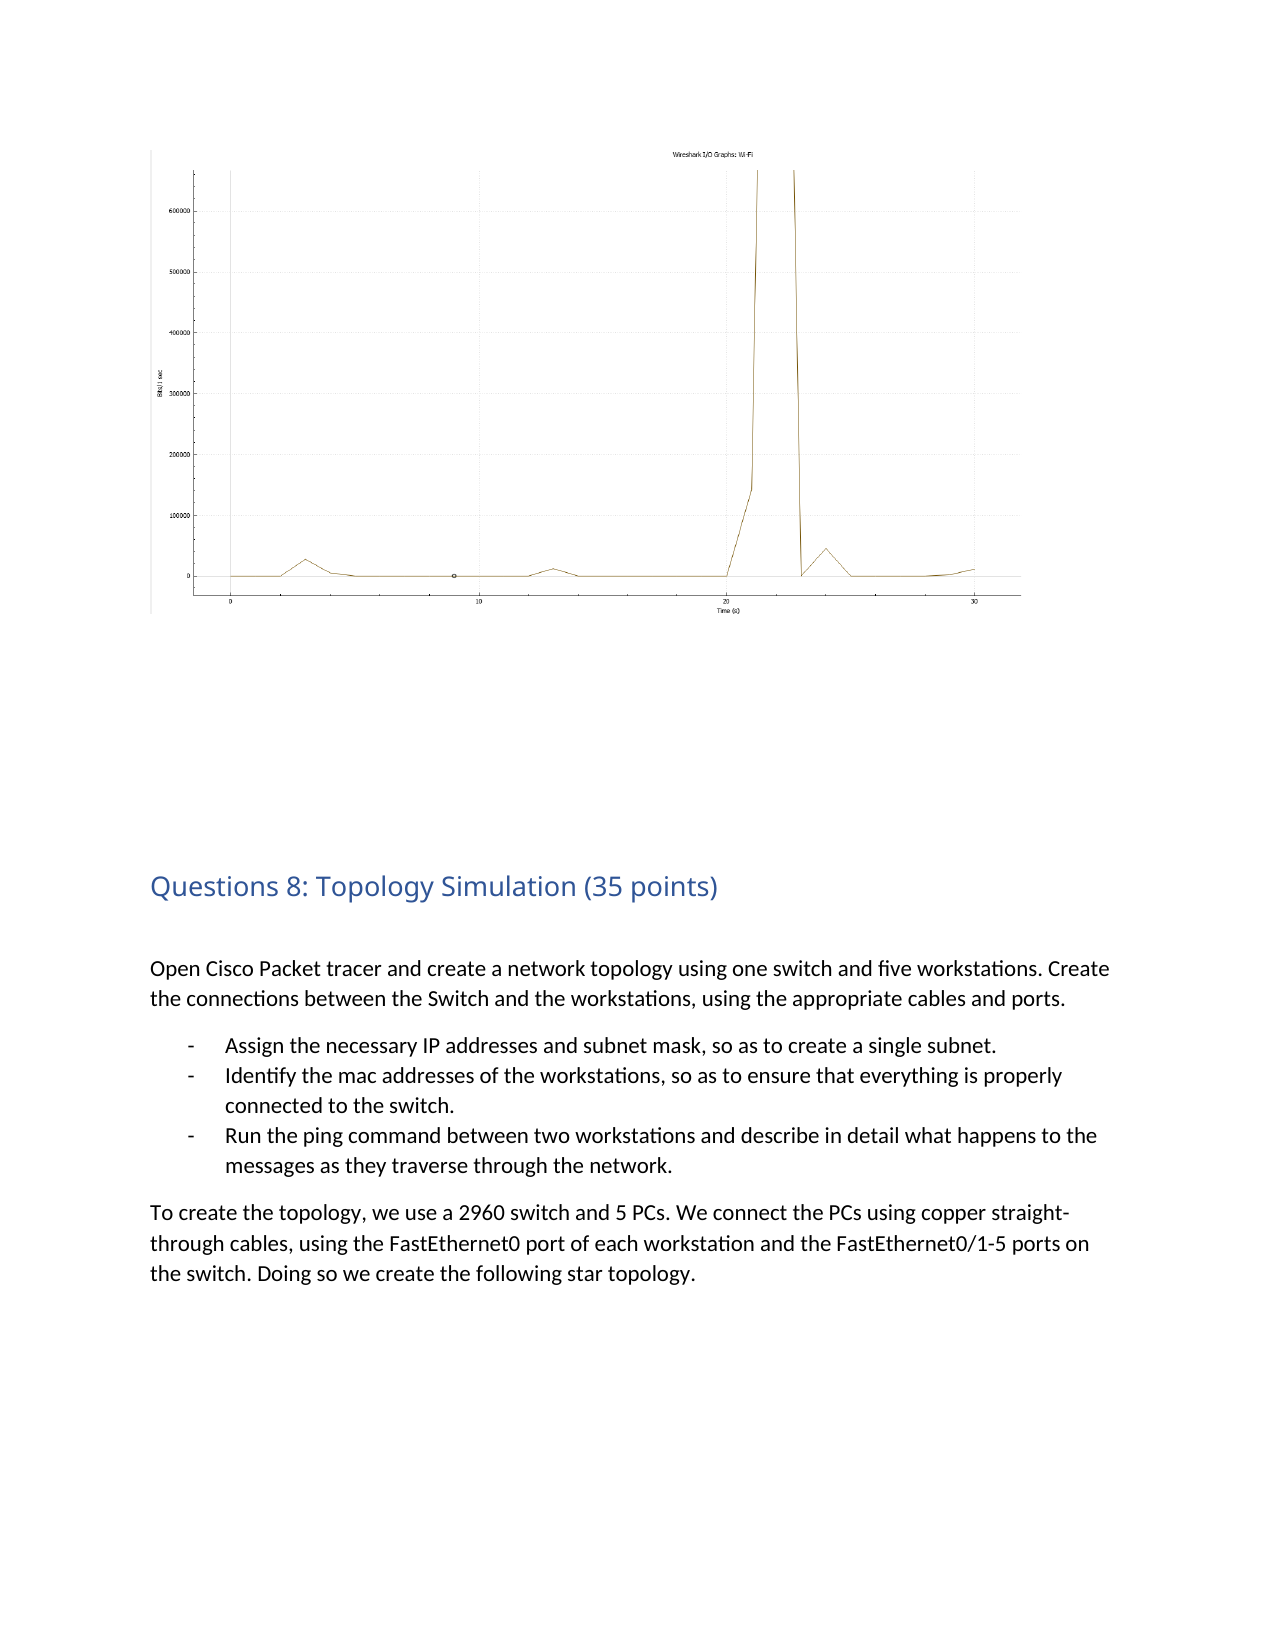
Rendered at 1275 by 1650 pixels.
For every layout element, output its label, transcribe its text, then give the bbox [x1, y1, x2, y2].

text Open Cisco Packet tracer and create a network topology using one switch and five workstations. Create the connections between the Switch and the workstations, using the appropriate cables and ports. [150, 954, 1125, 1012]
list Identify the mac addresses of the workstations, so as to ensure that everything is properly connected to the switch. [187, 1061, 1125, 1119]
list Assign the necessary IP addresses and subnet mask, so as to create a single subnet. [187, 1031, 1125, 1059]
subtitle Questions 8: Topology Simulation (35 points) [150, 867, 1125, 904]
list Run the ping command between two workstations and describe in detail what happens to the messages as they traverse through the network. [187, 1121, 1125, 1180]
text To create the topology, we use a 2960 switch and 5 PCs. We connect the PCs using copper straight-through cables, using the FastEthernet0 port of each workstation and the FastEthernet0/1-5 ports on the switch. Doing so we create the following star topology. [150, 1198, 1125, 1287]
picture [150, 150, 1022, 614]
